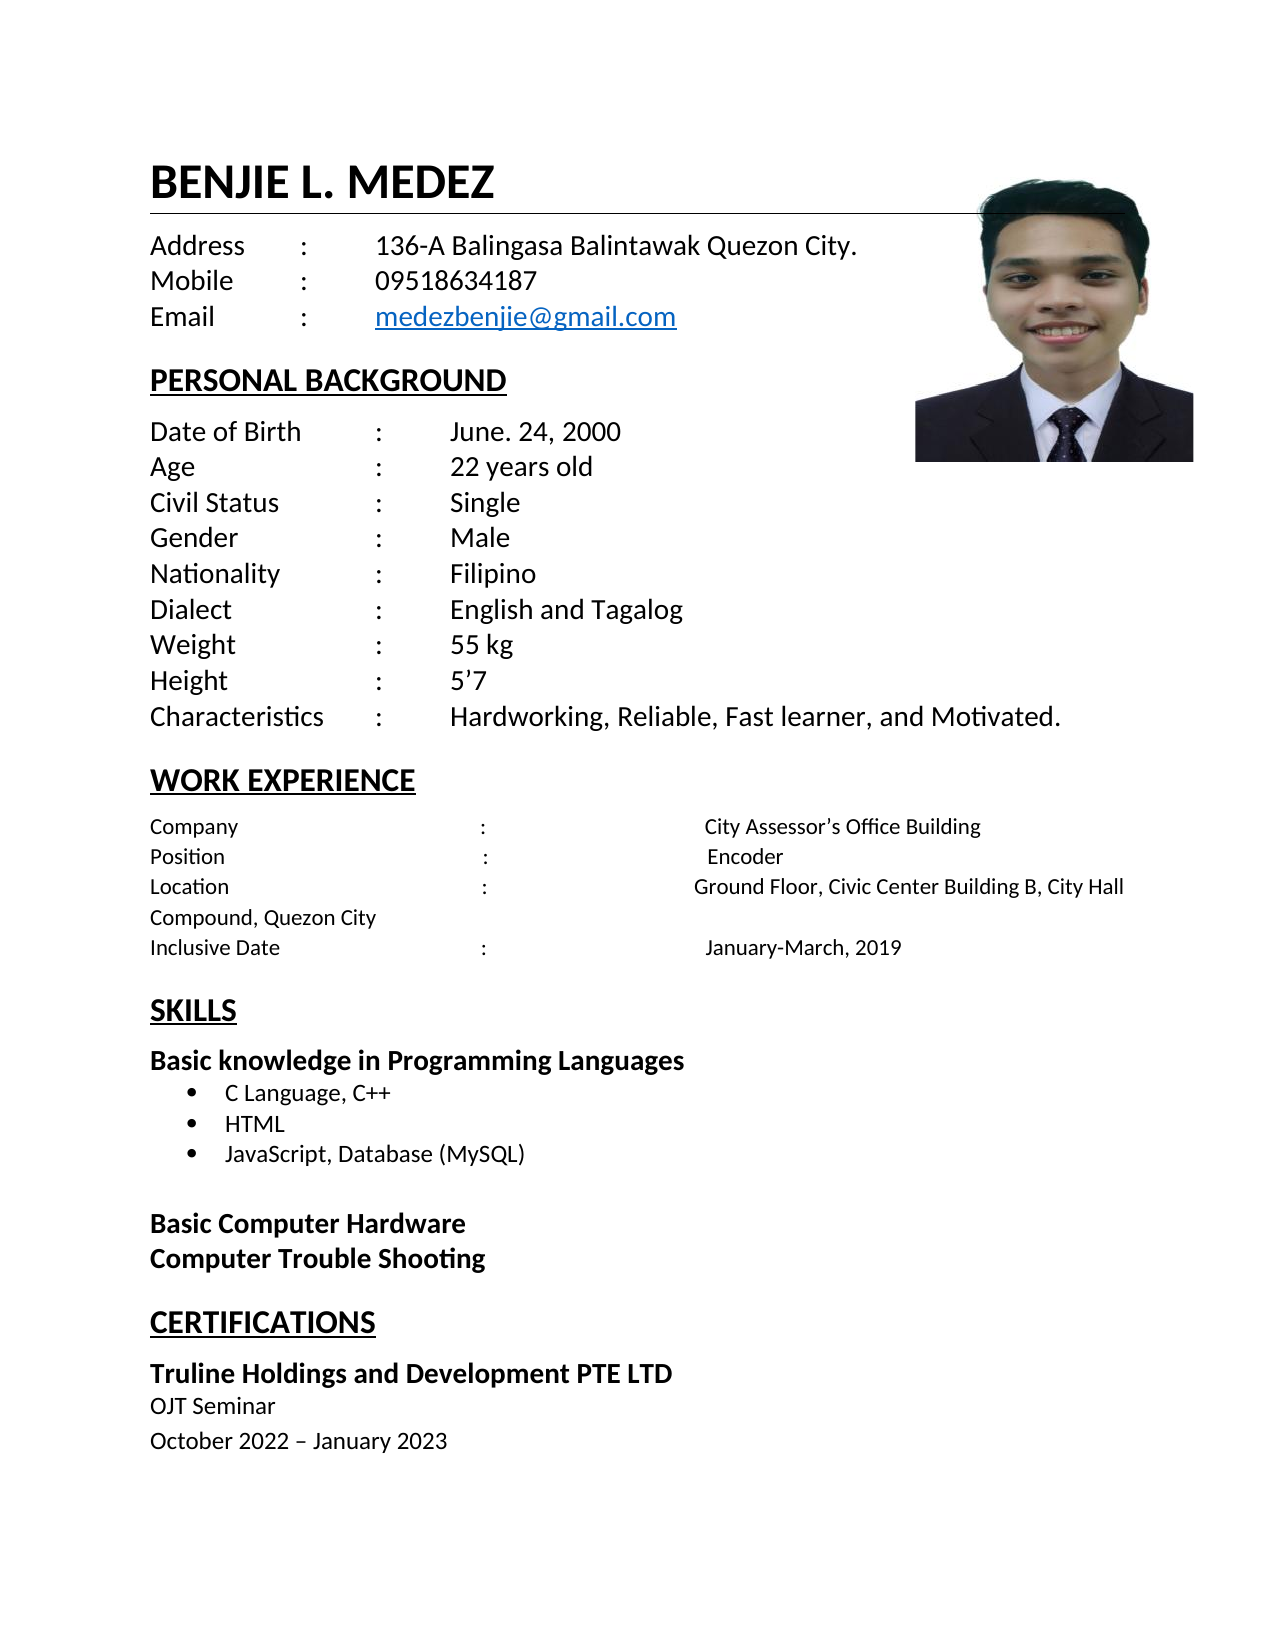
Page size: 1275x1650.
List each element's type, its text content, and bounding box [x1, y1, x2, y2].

text Company : City Assessor’s Office Building [150, 812, 1125, 840]
text Mobile : 09518634187 [150, 262, 1125, 298]
text Age : 22 years old [150, 448, 1125, 484]
text Address : 136-A Balingasa Balintawak Quezon City. [150, 227, 1125, 262]
text Basic Computer Hardware [150, 1205, 1125, 1240]
text SKILLS [150, 988, 1125, 1029]
list C Language, C++ [187, 1078, 1125, 1108]
list HTML [187, 1108, 1125, 1139]
text Inclusive Date : January-March, 2019 [150, 933, 1125, 961]
text Location : Ground Floor, Civic Center Building B, City Hall Compound, Quezon City [150, 872, 1125, 931]
text Basic knowledge in Programming Languages [150, 1042, 1125, 1078]
text Truline Holdings and Development PTE LTD OJT Seminar October 2022 – January 2023 [150, 1355, 1125, 1457]
text Nationality : Filipino [150, 555, 1125, 591]
text Characteristics : Hardworking, Reliable, Fast learner, and Motivated. [150, 698, 1125, 733]
text Date of Birth : June. 24, 2000 [150, 413, 1125, 448]
text CERTIFICATIONS [150, 1301, 1125, 1342]
text WORK EXPERIENCE [150, 759, 1125, 799]
text Civil Status : Single [150, 484, 1125, 519]
list JavaScript, Database (MySQL) [187, 1139, 1125, 1169]
text BENJIE L. MEDEZ [150, 150, 1125, 213]
text Gender : Male [150, 519, 1125, 555]
text Email : medezbenjie@gmail.com [150, 298, 1125, 334]
picture [915, 177, 1194, 462]
text Height : 5’7 [150, 662, 1125, 698]
text PERSONAL BACKGROUND [150, 359, 1125, 400]
text Dialect : English and Tagalog [150, 591, 1125, 626]
text Position : Encoder [150, 842, 1125, 870]
text Computer Trouble Shooting [150, 1240, 1125, 1276]
text Weight : 55 kg [150, 626, 1125, 662]
